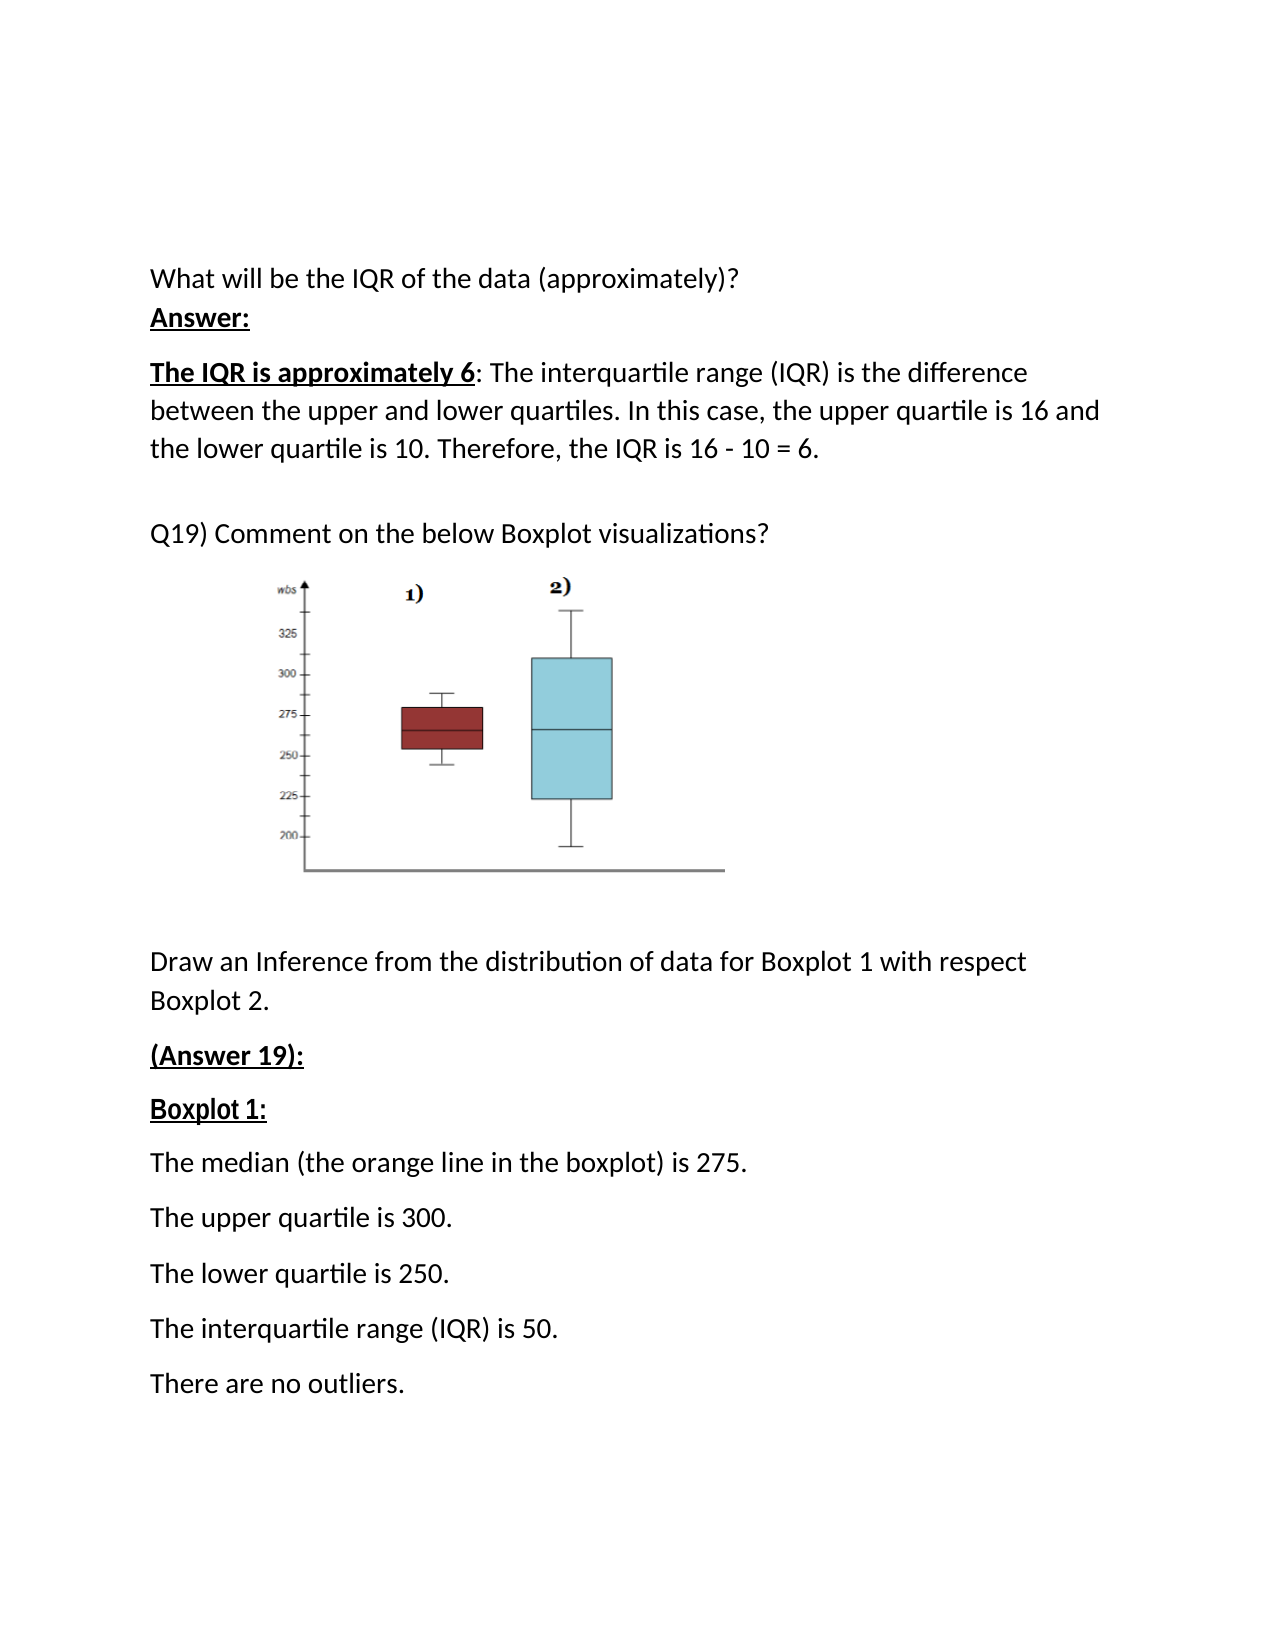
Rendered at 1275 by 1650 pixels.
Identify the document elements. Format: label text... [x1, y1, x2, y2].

text (Answer 19): [150, 1037, 1125, 1072]
text Draw an Inference from the distribution of data for Boxplot 1 with respect Boxplot 2. [150, 943, 1125, 1017]
text Boxplot 1: [150, 1092, 1125, 1125]
text The IQR is approximately 6: The interquartile range (IQR) is the difference between the upper and lower quartiles. In this case, the upper quartile is 16 and the lower quartile is 10. Therefore, the IQR is 16 - 10 = 6. [150, 354, 1125, 496]
text The lower quartile is 250. [150, 1255, 1125, 1290]
text There are no outliers. [150, 1365, 1125, 1401]
text The median (the orange line in the boxplot) is 275. [150, 1144, 1125, 1180]
text What will be the IQR of the data (approximately)? Answer: [150, 260, 1125, 334]
text The interquartile range (IQR) is 50. [150, 1310, 1125, 1345]
picture [150, 570, 728, 925]
text The upper quartile is 300. [150, 1199, 1125, 1235]
text Q19) Comment on the below Boxplot visualizations? [150, 515, 1125, 551]
